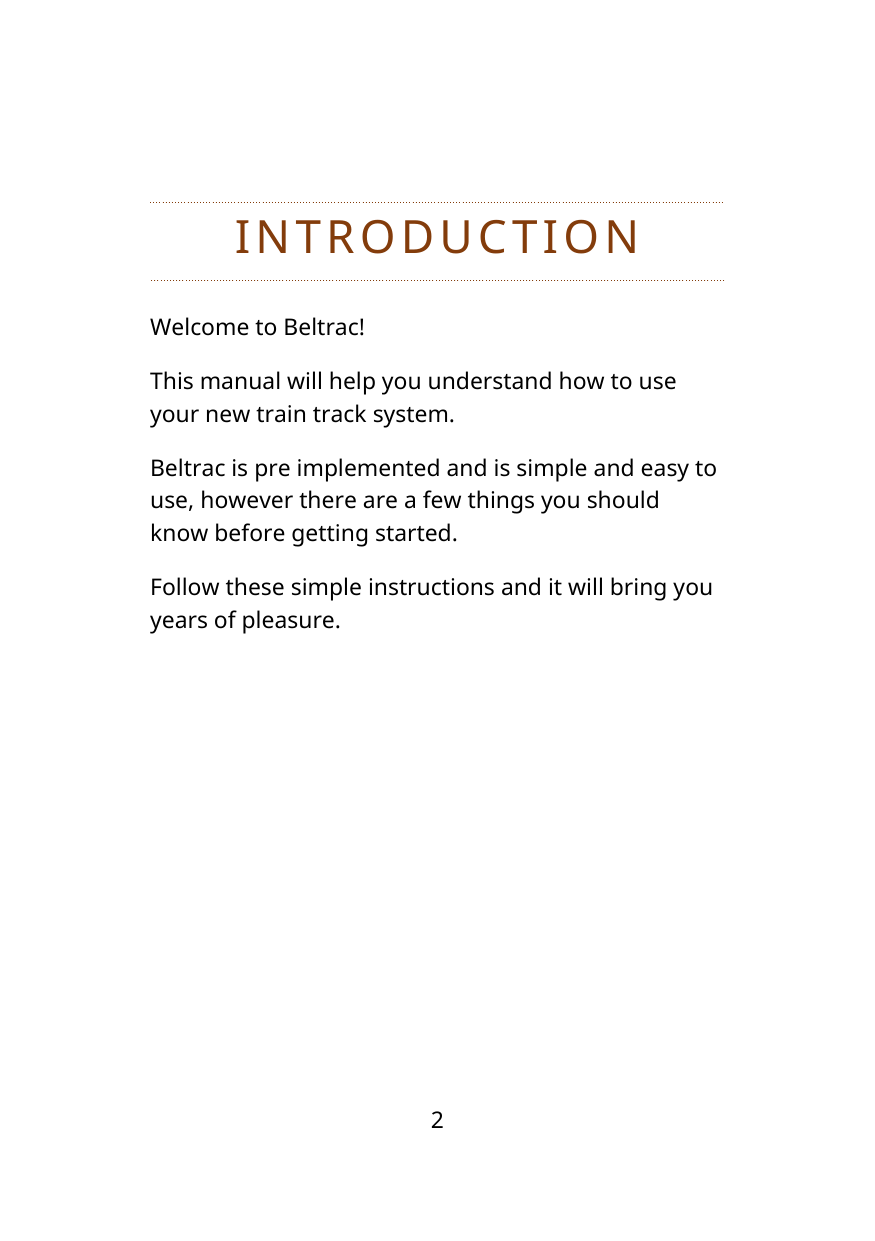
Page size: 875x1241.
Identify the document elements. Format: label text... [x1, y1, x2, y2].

title Introduction [150, 202, 724, 280]
text Beltrac is pre implemented and is simple and easy to use, however there are a few things you should know before getting started. [150, 451, 724, 548]
text Follow these simple instructions and it will bring you years of pleasure. [150, 571, 724, 635]
text This manual will help you understand how to use your new train track system. [150, 365, 724, 429]
text Welcome to Beltrac! [150, 311, 724, 343]
